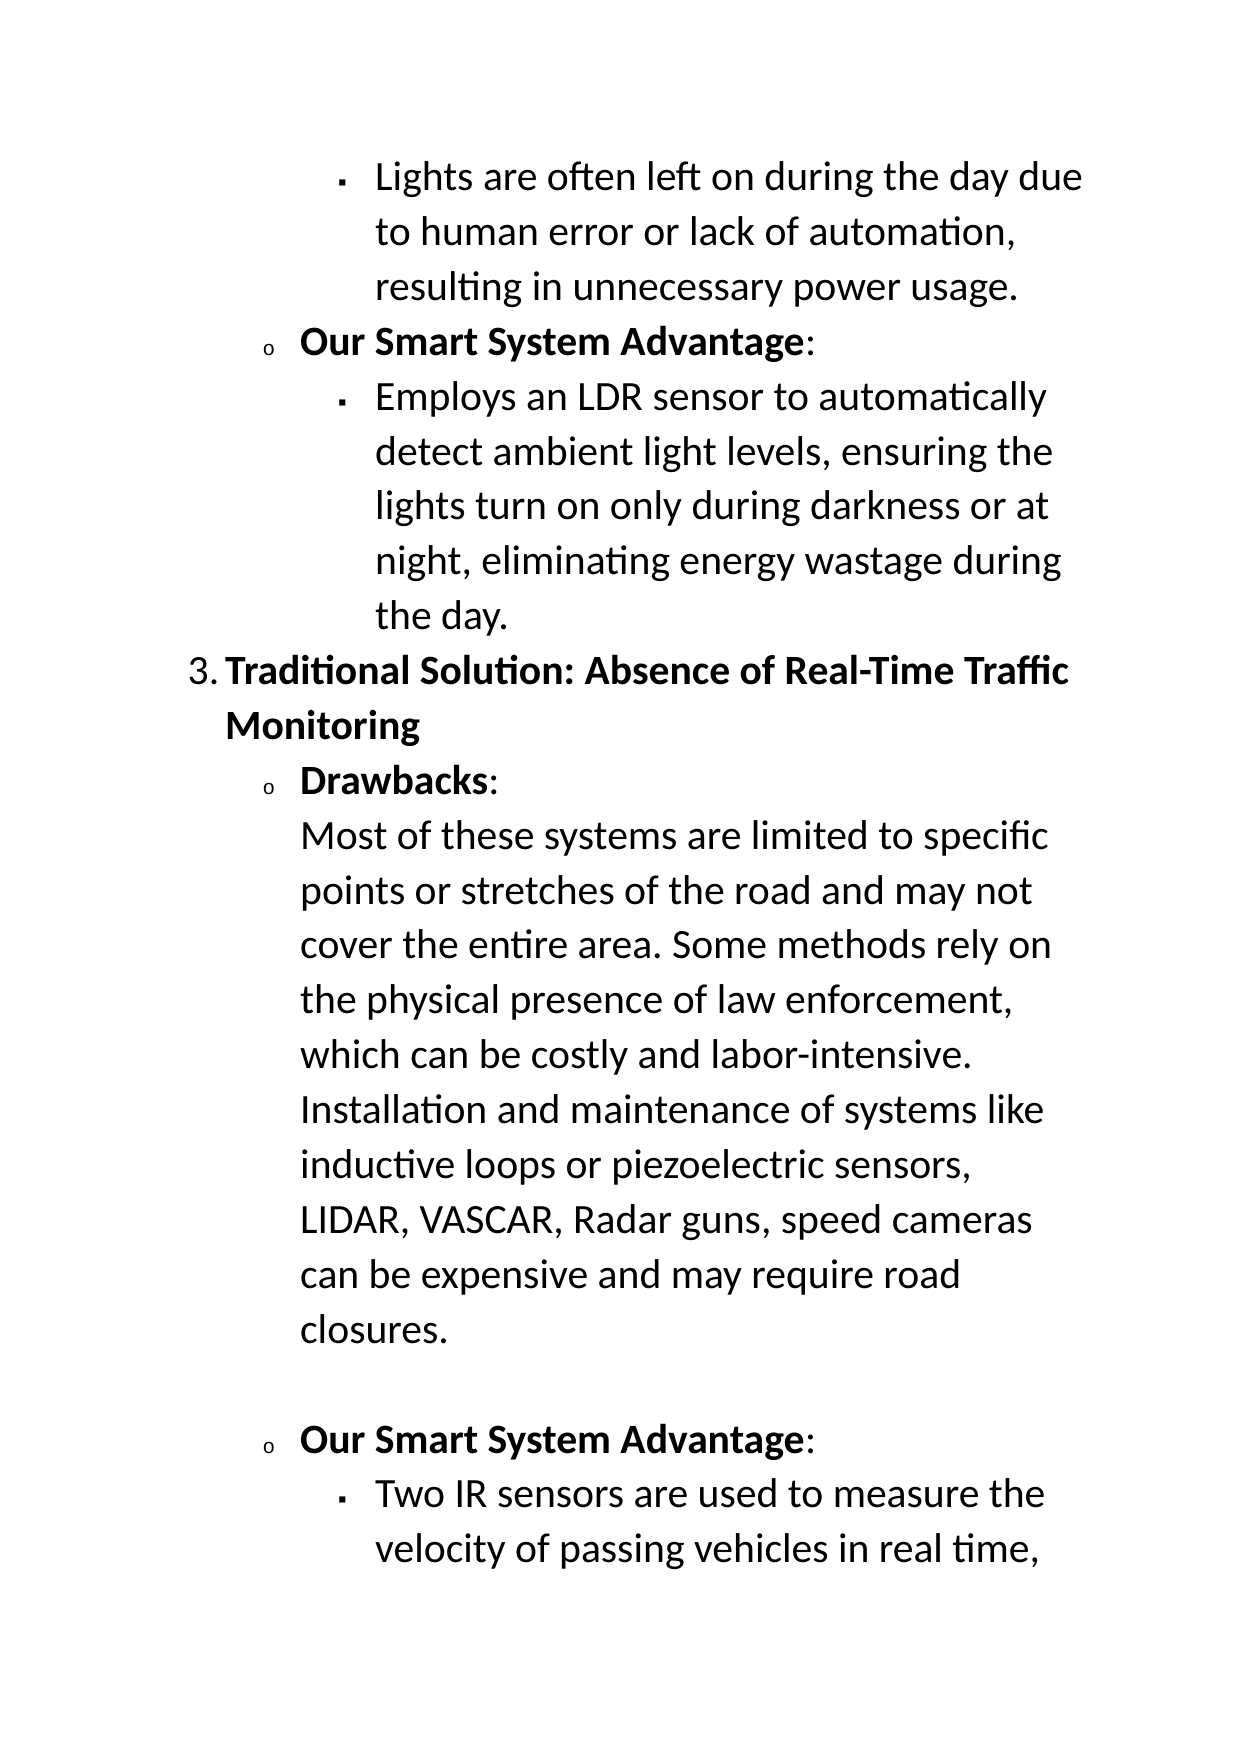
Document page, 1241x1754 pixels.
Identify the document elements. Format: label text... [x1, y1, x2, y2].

list Lights are often left on during the day due to human error or lack of automation, resulting in unnecessary power usage. [337, 150, 1090, 311]
list Drawbacks: [262, 754, 1090, 805]
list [337, 1467, 1090, 1573]
list Our Smart System Advantage: [262, 1413, 1090, 1463]
list Most of these systems are limited to specific points or stretches of the road and may not cover the entire area. Some methods rely on the physical presence of law enforcement, which can be costly and labor-intensive. Installation and maintenance of systems like inductive loops or piezoelectric sensors, LIDAR, VASCAR, Radar guns, speed cameras can be expensive and may require road closures. [300, 809, 1090, 1354]
list Employs an LDR sensor to automatically detect ambient light levels, ensuring the lights turn on only during darkness or at night, eliminating energy wastage during the day. [337, 369, 1090, 640]
list Traditional Solution: Absence of Real-Time Traffic Monitoring [187, 644, 1090, 750]
list Our Smart System Advantage: [262, 315, 1090, 366]
